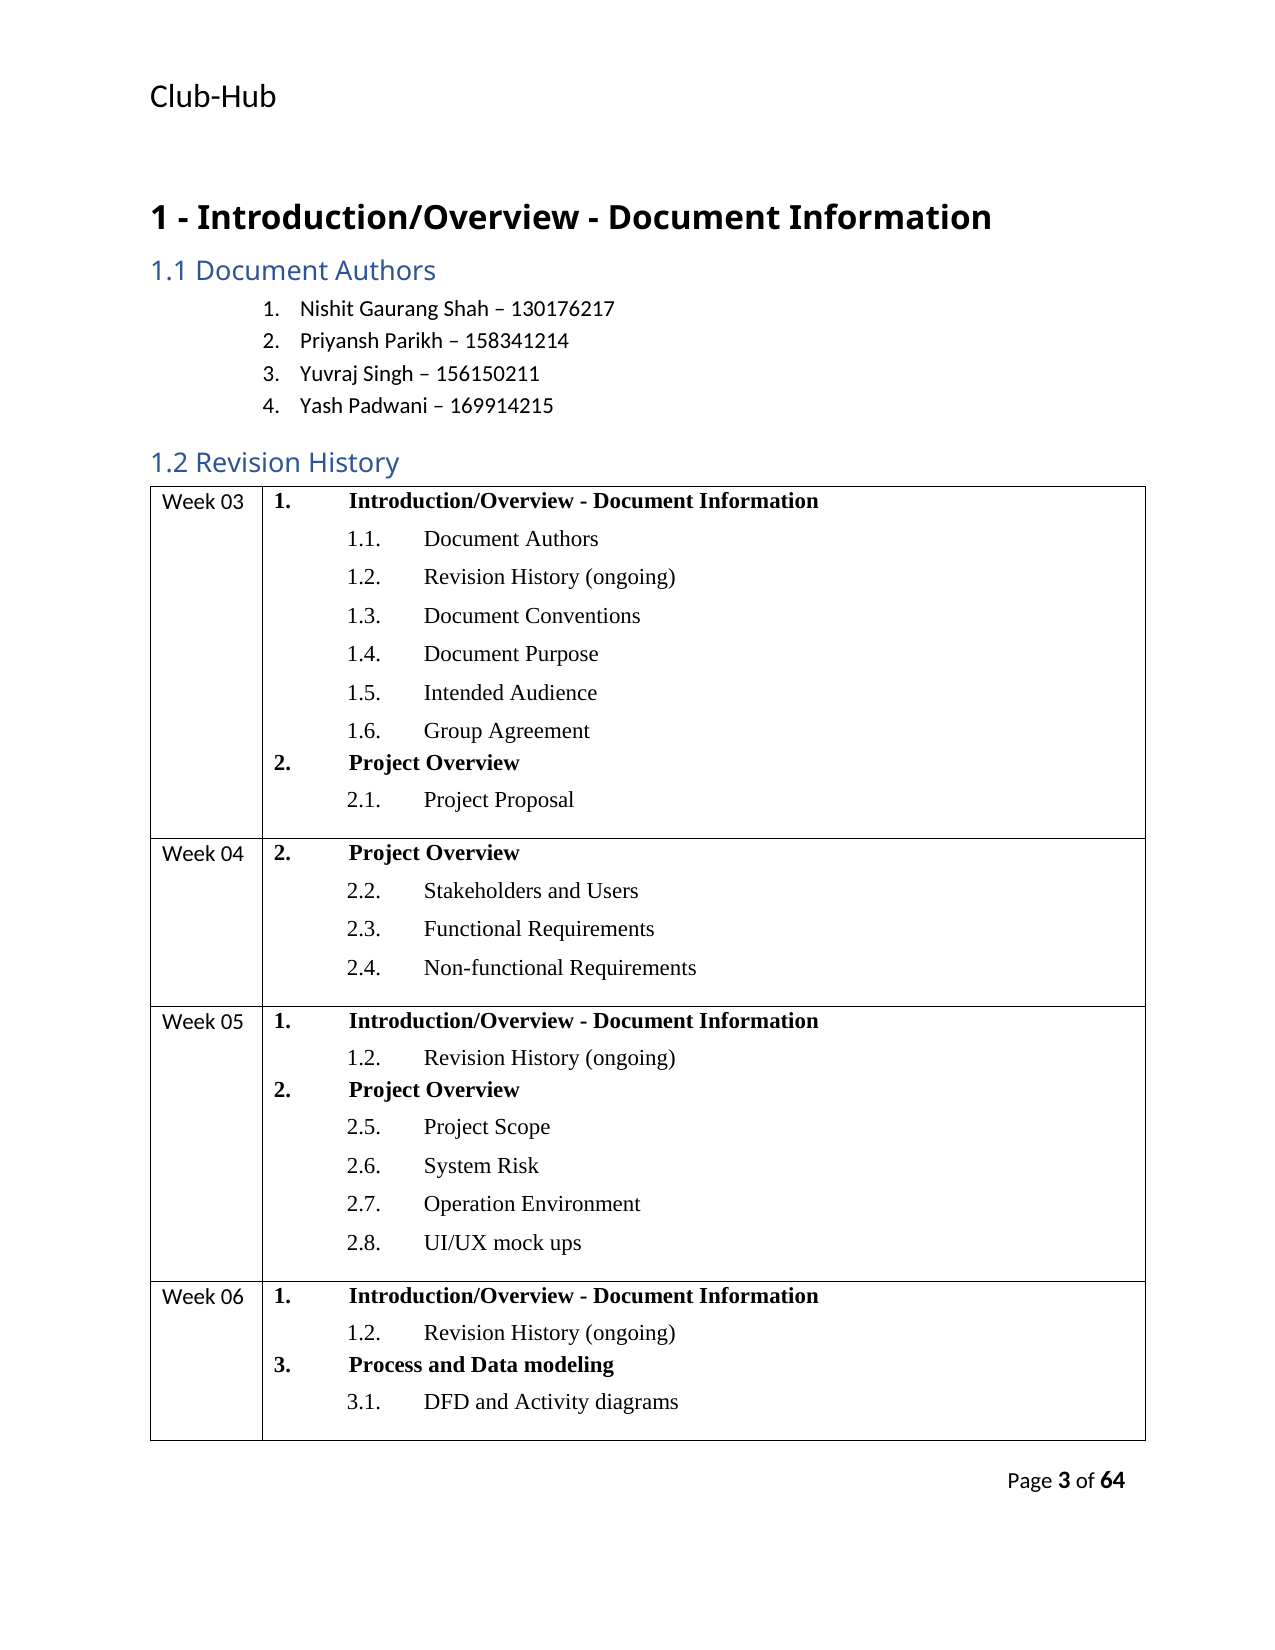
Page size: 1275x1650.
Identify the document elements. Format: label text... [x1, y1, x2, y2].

table_header Week 03 [151, 487, 262, 838]
subtitle 1 - Introduction/Overview - Document Information [150, 193, 1125, 239]
table_header 1. Introduction/Overview - Document Information 1.1. Document Authors 1.2. Revision History (ongoing) 1.3. Document Conventions 1.4. Document Purpose 1.5. Intended Audience 1.6. Group Agreement 2. Project Overview 2.1. Project Proposal [263, 487, 1145, 838]
subtitle 1.1 Document Authors [150, 252, 1125, 289]
table_cell 1. Introduction/Overview - Document Information 1.2. Revision History (ongoing) 2. Project Overview 2.5. Project Scope 2.6. System Risk 2.7. Operation Environment 2.8. UI/UX mock ups [263, 1007, 1145, 1281]
list Priyansh Parikh – 158341214 [262, 326, 1125, 354]
list Nishit Gaurang Shah – 130176217 [262, 294, 1125, 322]
list Yuvraj Singh – 156150211 [262, 359, 1125, 387]
table_cell 1. Introduction/Overview - Document Information 1.2. Revision History (ongoing) 3. Process and Data modeling 3.1. DFD and Activity diagrams [263, 1282, 1145, 1440]
subtitle 1.2 Revision History [150, 444, 1125, 481]
table_cell Week 04 [151, 839, 262, 1006]
table_cell Week 06 [151, 1282, 262, 1440]
table_cell Week 05 [151, 1007, 262, 1281]
list Yash Padwani – 169914215 [262, 391, 1125, 419]
table_cell 2. Project Overview 2.2. Stakeholders and Users 2.3. Functional Requirements 2.4. Non-functional Requirements [263, 839, 1145, 1006]
